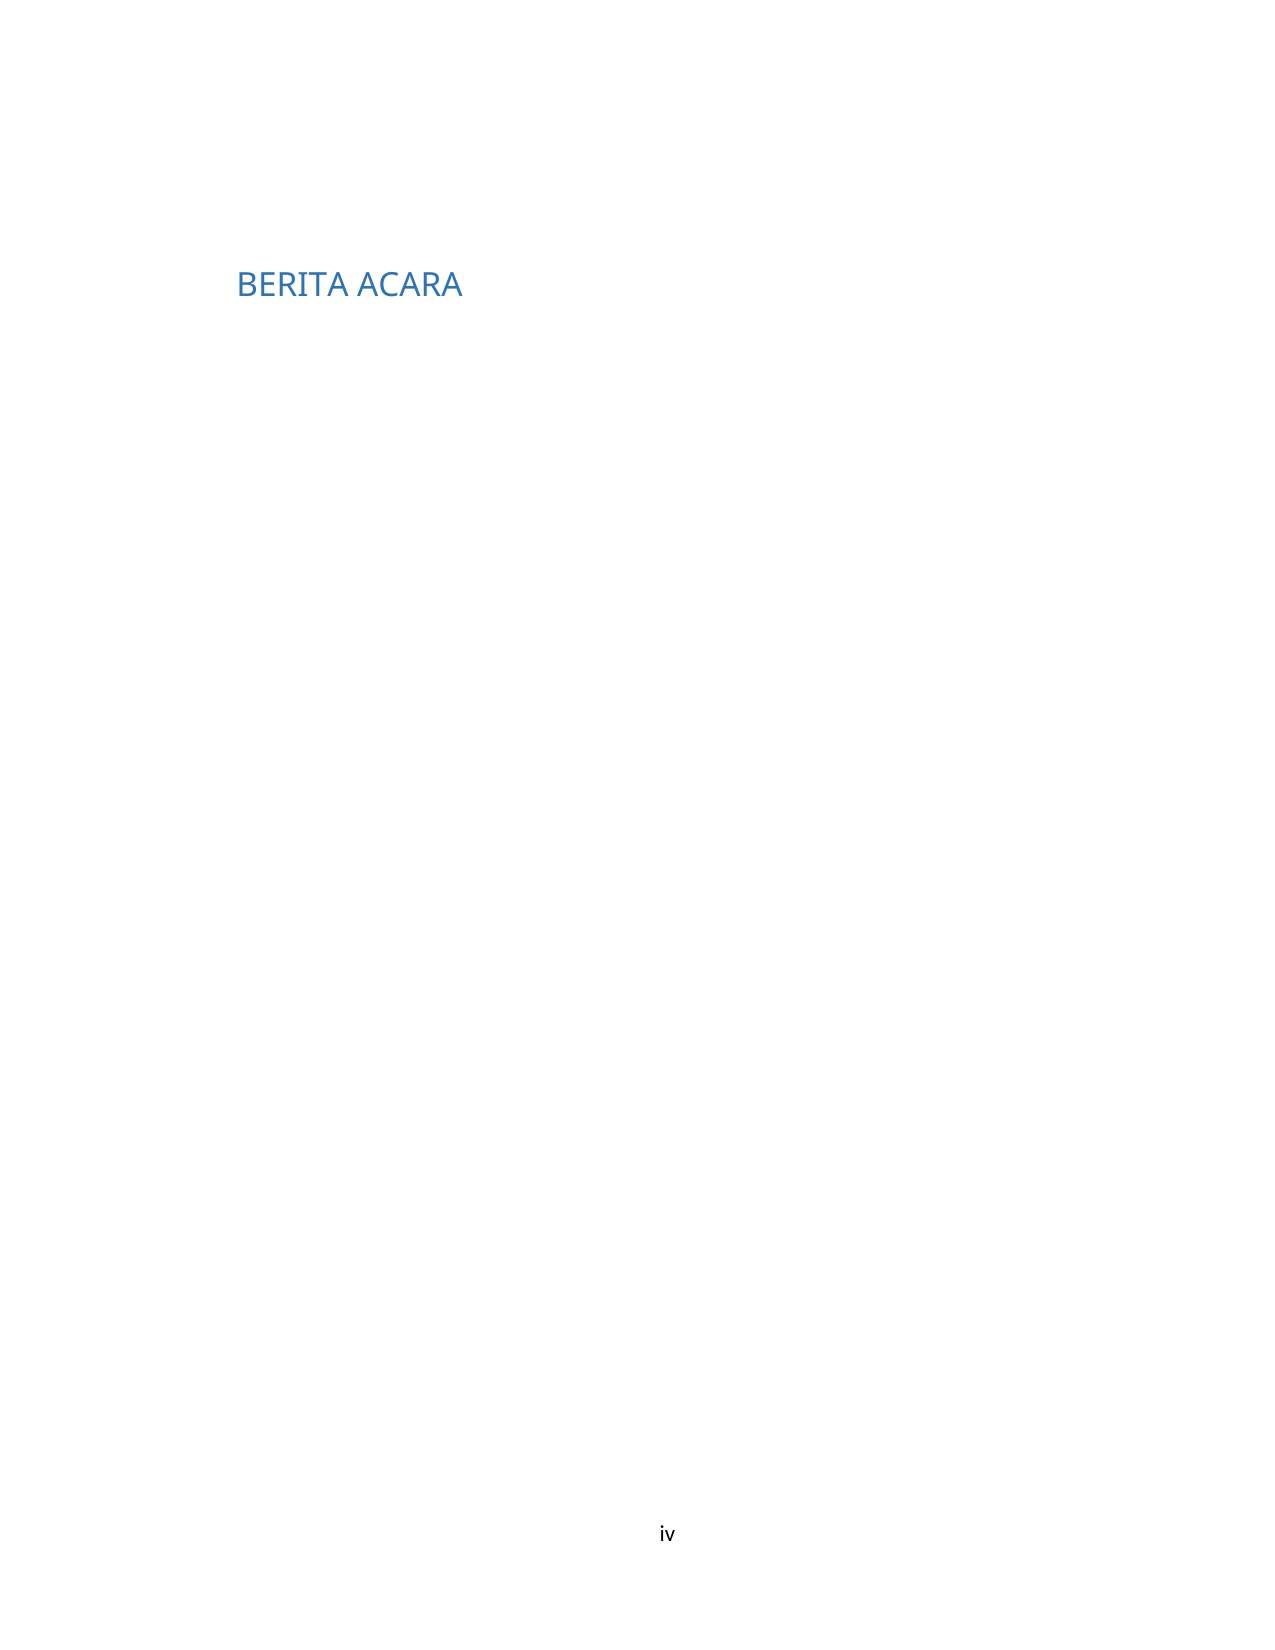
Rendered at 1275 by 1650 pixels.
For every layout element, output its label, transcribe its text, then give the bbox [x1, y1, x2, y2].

subtitle BERITA ACARA [236, 261, 1098, 307]
